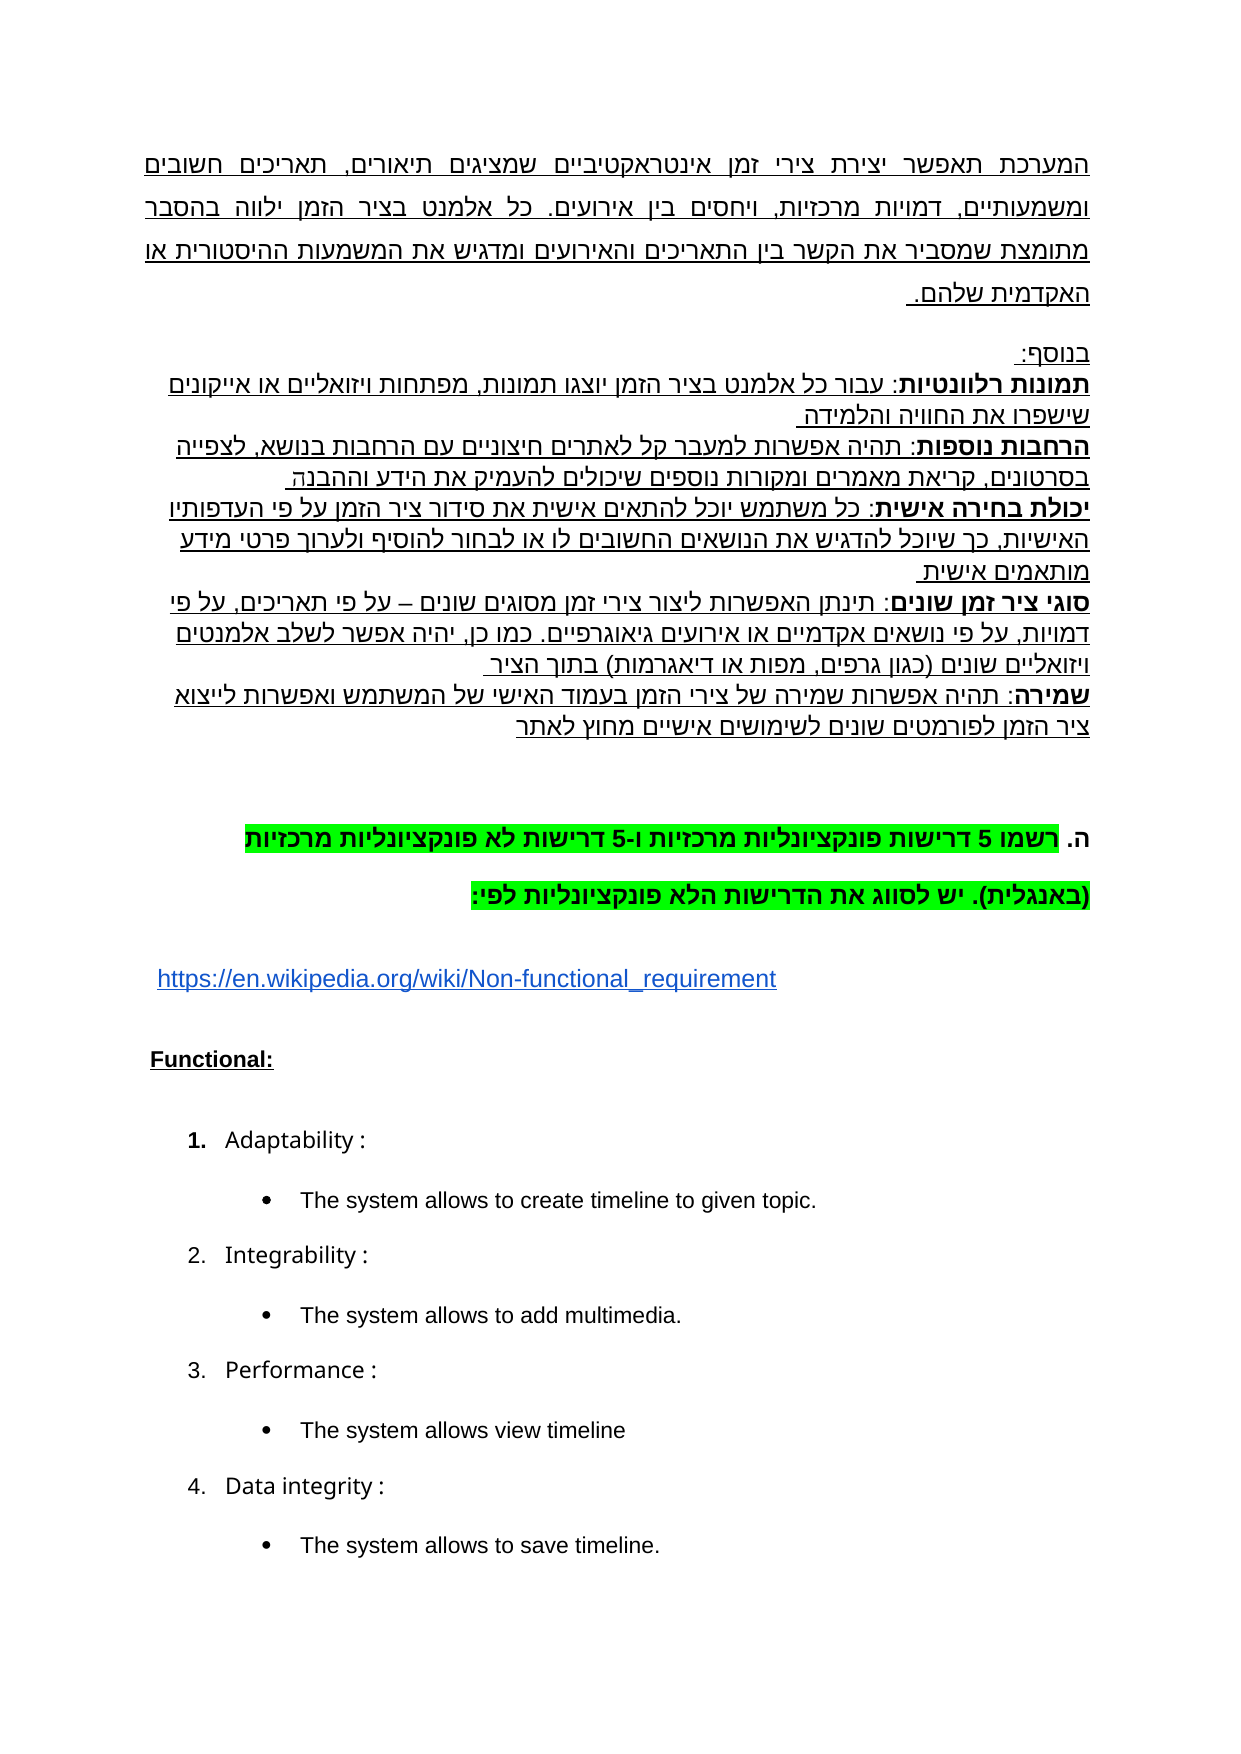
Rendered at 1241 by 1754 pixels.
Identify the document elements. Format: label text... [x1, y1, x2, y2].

text בנוסף: [150, 339, 1090, 368]
text הרחבות נוספות: תהיה אפשרות למעבר קל לאתרים חיצוניים עם הרחבות בנושא, לצפייה בסרטונים, קריאת מאמרים ומקורות נוספים שיכולים להעמיק את הידע וההבנה [150, 432, 1090, 492]
list The system allows to create timeline to given topic. [262, 1187, 1090, 1213]
list Adaptability : [187, 1124, 1090, 1155]
list The system allows to add multimedia. [262, 1302, 1090, 1328]
list Integrability : [187, 1239, 1090, 1271]
text המערכת תאפשר יצירת צירי זמן אינטראקטיביים שמציגים תיאורים, תאריכים חשובים ומשמעותיים, דמויות מרכזיות, ויחסים בין אירועים. כל אלמנט בציר הזמן ילווה בהסבר מתומצת שמסביר את הקשר בין התאריכים והאירועים ומדגיש את המשמעות ההיסטורית או האקדמית שלהם. [144, 262, 1090, 308]
text Functional: [150, 1046, 1090, 1073]
text המערכת תאפשר יצירת צירי זמן אינטראקטיביים שמציגים תיאורים, תאריכים חשובים ומשמעותיים, דמויות מרכזיות, ויחסים בין אירועים. כל אלמנט בציר הזמן ילווה בהסבר מתומצת שמסביר את הקשר בין התאריכים והאירועים ומדגיש את המשמעות ההיסטורית או האקדמית שלהם. [144, 150, 1090, 175]
list The system allows to save timeline. [262, 1532, 1090, 1558]
list Data integrity : [187, 1470, 1090, 1501]
text שמירה: תהיה אפשרות שמירה של צירי הזמן בעמוד האישי של המשתמש ואפשרות לייצוא ציר הזמן לפורמטים שונים לשימושים אישיים מחוץ לאתר [150, 681, 1090, 741]
text המערכת תאפשר יצירת צירי זמן אינטראקטיביים שמציגים תיאורים, תאריכים חשובים ומשמעותיים, דמויות מרכזיות, ויחסים בין אירועים. כל אלמנט בציר הזמן ילווה בהסבר מתומצת שמסביר את הקשר בין התאריכים והאירועים ומדגיש את המשמעות ההיסטורית או האקדמית שלהם. [144, 176, 1090, 261]
text תמונות רלוונטיות: עבור כל אלמנט בציר הזמן יוצגו תמונות, מפתחות ויזואליים או אייקונים שישפרו את החוויה והלמידה [150, 370, 1090, 430]
text ה. רשמו 5 דרישות פונקציונליות מרכזיות ו-5 דרישות לא פונקציונליות מרכזיות (באנגלית). יש לסווג את הדרישות הלא פונקציונליות לפי: [150, 824, 1090, 910]
list Performance : [187, 1354, 1090, 1386]
text יכולת בחירה אישית: כל משתמש יוכל להתאים אישית את סידור ציר הזמן על פי העדפותיו האישיות, כך שיוכל להדגיש את הנושאים החשובים לו או לבחור להוסיף ולערוך פרטי מידע מותאמים אישית [150, 494, 1090, 585]
text סוגי ציר זמן שונים: תינתן האפשרות ליצור צירי זמן מסוגים שונים – על פי תאריכים, על פי דמויות, על פי נושאים אקדמיים או אירועים גיאוגרפיים. כמו כן, יהיה אפשר לשלב אלמנטים ויזואליים שונים (כגון גרפים, מפות או דיאגרמות) בתוך הציר [150, 588, 1090, 678]
list The system allows view timeline [262, 1417, 1090, 1443]
text https://en.wikipedia.org/wiki/Non-functional_requirement [150, 964, 1090, 993]
